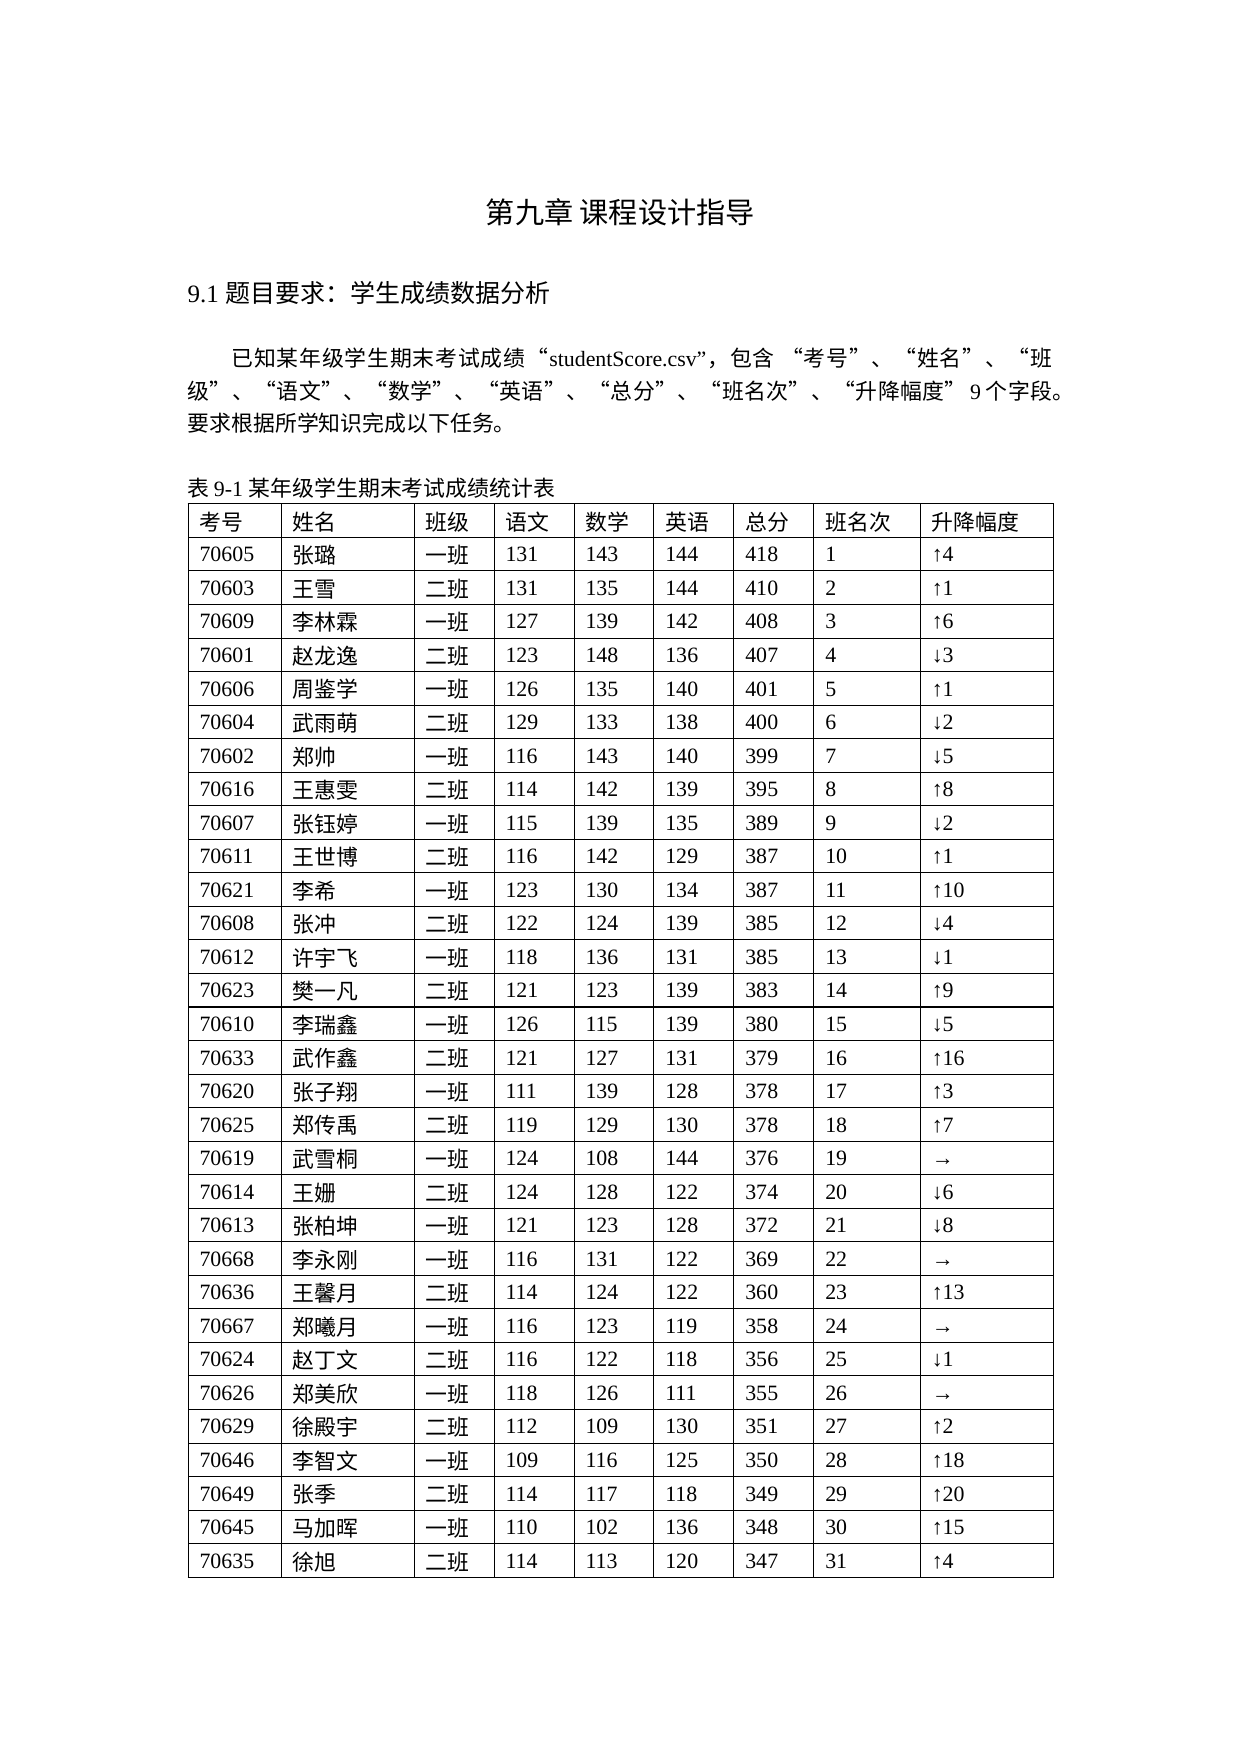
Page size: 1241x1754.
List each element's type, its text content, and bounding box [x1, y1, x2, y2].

table_cell 134 [654, 873, 733, 906]
table_cell 70646 [189, 1444, 281, 1476]
table_cell 128 [654, 1075, 733, 1107]
table_cell 30 [814, 1511, 920, 1543]
table_cell 118 [654, 1477, 733, 1509]
table_cell 376 [734, 1142, 813, 1174]
table_cell 28 [814, 1444, 920, 1476]
table_cell 142 [575, 840, 653, 872]
table_cell 131 [495, 571, 574, 604]
table_cell 122 [654, 1276, 733, 1308]
table_cell 70603 [189, 571, 281, 604]
table_cell 360 [734, 1276, 813, 1308]
table_cell 26 [814, 1376, 920, 1409]
table_cell 123 [575, 1309, 653, 1342]
table_cell 116 [495, 1242, 574, 1275]
table_header 姓名 [282, 504, 414, 537]
table_cell 128 [575, 1175, 653, 1208]
table_cell 一班 [415, 1075, 494, 1107]
table_cell 122 [495, 907, 574, 939]
table_cell 王姗 [282, 1175, 414, 1208]
table_cell 369 [734, 1242, 813, 1275]
table_cell ↓3 [921, 639, 1053, 671]
table_cell 徐旭 [282, 1544, 414, 1577]
table_cell 11 [814, 873, 920, 906]
table_cell 378 [734, 1075, 813, 1107]
text 已知某年级学生期末考试成绩“studentScore.csv”，包含 “考号”、“姓名”、“班级”、“语文”、“数学”、“英语”、“总分”、“班名次”、“升降幅度”9个字段。要求根据所学知识完成以下任务。 [187, 341, 1053, 438]
table_cell 144 [654, 571, 733, 604]
table_cell 111 [654, 1376, 733, 1409]
table_cell 114 [495, 773, 574, 805]
table_cell 一班 [415, 1376, 494, 1409]
table_header 英语 [654, 504, 733, 537]
table_cell 119 [495, 1108, 574, 1141]
table_cell 133 [575, 706, 653, 738]
table_cell 126 [575, 1376, 653, 1409]
table_cell 400 [734, 706, 813, 738]
table_cell ↑4 [921, 538, 1053, 570]
table_cell 二班 [415, 974, 494, 1006]
table_cell 10 [814, 840, 920, 872]
table_cell 144 [654, 1142, 733, 1174]
table_cell 127 [495, 605, 574, 637]
table_cell 9 [814, 806, 920, 839]
table_cell ↑1 [921, 571, 1053, 604]
table_cell 356 [734, 1343, 813, 1375]
table_cell 70604 [189, 706, 281, 738]
table_cell 70619 [189, 1142, 281, 1174]
table_cell ↓1 [921, 1343, 1053, 1375]
table_header 班级 [415, 504, 494, 537]
table_cell 142 [654, 605, 733, 637]
table_cell ↓2 [921, 806, 1053, 839]
table_cell 108 [575, 1142, 653, 1174]
table_cell 70602 [189, 739, 281, 772]
table_cell ↑18 [921, 1444, 1053, 1476]
table_cell 135 [575, 672, 653, 704]
table_cell 410 [734, 571, 813, 604]
table_cell 25 [814, 1343, 920, 1375]
table_cell 115 [495, 806, 574, 839]
table_cell 70636 [189, 1276, 281, 1308]
table_cell 123 [495, 639, 574, 671]
table_cell 126 [495, 672, 574, 704]
table_header 总分 [734, 504, 813, 537]
table_cell 418 [734, 538, 813, 570]
table_cell 407 [734, 639, 813, 671]
table_cell 124 [495, 1175, 574, 1208]
table_cell 70668 [189, 1242, 281, 1275]
table_cell ↑8 [921, 773, 1053, 805]
table_cell 武雪桐 [282, 1142, 414, 1174]
table_cell 139 [575, 806, 653, 839]
table_cell 二班 [415, 706, 494, 738]
table_cell 121 [495, 1209, 574, 1241]
table_cell 129 [495, 706, 574, 738]
table_cell 139 [654, 773, 733, 805]
table_cell 二班 [415, 1410, 494, 1442]
table_header 考号 [189, 504, 281, 537]
table_cell 二班 [415, 907, 494, 939]
table_cell 赵丁文 [282, 1343, 414, 1375]
table_cell 李林霖 [282, 605, 414, 637]
table_cell 144 [654, 538, 733, 570]
text 表9-1 某年级学生期末考试成绩统计表 [187, 471, 1053, 503]
table_cell ↑10 [921, 873, 1053, 906]
table_cell 70626 [189, 1376, 281, 1409]
table_cell 350 [734, 1444, 813, 1476]
table_cell 136 [654, 639, 733, 671]
table_cell 70623 [189, 974, 281, 1006]
table_cell 116 [495, 1309, 574, 1342]
table_cell 139 [654, 907, 733, 939]
table_cell 358 [734, 1309, 813, 1342]
table_cell 385 [734, 940, 813, 973]
table_cell 120 [654, 1544, 733, 1577]
table_cell 70649 [189, 1477, 281, 1509]
table_cell 15 [814, 1008, 920, 1040]
table_cell 70645 [189, 1511, 281, 1543]
table_cell 131 [654, 1041, 733, 1073]
table_cell 二班 [415, 1041, 494, 1073]
table_cell 一班 [415, 605, 494, 637]
table_cell 张钰婷 [282, 806, 414, 839]
table_cell 31 [814, 1544, 920, 1577]
table_cell ↑1 [921, 840, 1053, 872]
table_cell 许宇飞 [282, 940, 414, 973]
table_cell 二班 [415, 1343, 494, 1375]
table_cell 116 [495, 1343, 574, 1375]
table_cell 二班 [415, 1175, 494, 1208]
table_cell 王雪 [282, 571, 414, 604]
table_cell 2 [814, 571, 920, 604]
table_cell 139 [654, 974, 733, 1006]
table_cell 一班 [415, 538, 494, 570]
table_header 升降幅度 [921, 504, 1053, 537]
table_cell 112 [495, 1410, 574, 1442]
table_cell 郑曦月 [282, 1309, 414, 1342]
table_cell 387 [734, 840, 813, 872]
table_cell 16 [814, 1041, 920, 1073]
table_cell 129 [654, 840, 733, 872]
table_cell 130 [654, 1108, 733, 1141]
table_cell ↓8 [921, 1209, 1053, 1241]
table_cell 70614 [189, 1175, 281, 1208]
table_cell 124 [575, 1276, 653, 1308]
table_cell ↑3 [921, 1075, 1053, 1107]
table_cell ↑9 [921, 974, 1053, 1006]
table_header 班名次 [814, 504, 920, 537]
table_cell 6 [814, 706, 920, 738]
table_cell 113 [575, 1544, 653, 1577]
table_cell 383 [734, 974, 813, 1006]
table_cell 王惠雯 [282, 773, 414, 805]
table_cell 130 [575, 873, 653, 906]
table_cell 111 [495, 1075, 574, 1107]
table_cell 143 [575, 739, 653, 772]
table_cell 郑美欣 [282, 1376, 414, 1409]
table_cell 121 [495, 1041, 574, 1073]
table_cell 139 [575, 605, 653, 637]
table_cell ↓5 [921, 739, 1053, 772]
table_cell 70610 [189, 1008, 281, 1040]
table_cell 23 [814, 1276, 920, 1308]
table_cell 20 [814, 1175, 920, 1208]
table_cell ↓1 [921, 940, 1053, 973]
table_cell 135 [654, 806, 733, 839]
table_cell 一班 [415, 1142, 494, 1174]
table_cell 118 [654, 1343, 733, 1375]
table_cell 70629 [189, 1410, 281, 1442]
table_cell 张璐 [282, 538, 414, 570]
table_cell ↑20 [921, 1477, 1053, 1509]
table_cell 372 [734, 1209, 813, 1241]
table_cell 136 [654, 1511, 733, 1543]
table_cell ↑13 [921, 1276, 1053, 1308]
table_cell 123 [575, 974, 653, 1006]
table_cell ↑15 [921, 1511, 1053, 1543]
table_cell → [921, 1142, 1053, 1174]
table_cell 114 [495, 1276, 574, 1308]
table_cell → [921, 1242, 1053, 1275]
table_cell 12 [814, 907, 920, 939]
table_cell 一班 [415, 739, 494, 772]
table_cell 一班 [415, 873, 494, 906]
table_header 数学 [575, 504, 653, 537]
table_cell 8 [814, 773, 920, 805]
table_cell 139 [575, 1075, 653, 1107]
table_cell 408 [734, 605, 813, 637]
table_cell 70616 [189, 773, 281, 805]
table_cell ↓4 [921, 907, 1053, 939]
table_cell 117 [575, 1477, 653, 1509]
table_cell 二班 [415, 1108, 494, 1141]
table_cell 二班 [415, 571, 494, 604]
table_cell 70605 [189, 538, 281, 570]
table_cell 李智文 [282, 1444, 414, 1476]
table_cell 70612 [189, 940, 281, 973]
table_cell ↑7 [921, 1108, 1053, 1141]
table_cell ↓6 [921, 1175, 1053, 1208]
table_cell 129 [575, 1108, 653, 1141]
table_cell 399 [734, 739, 813, 772]
table_cell 109 [495, 1444, 574, 1476]
table_cell 124 [495, 1142, 574, 1174]
table_cell 347 [734, 1544, 813, 1577]
table_cell → [921, 1376, 1053, 1409]
table_cell 114 [495, 1544, 574, 1577]
table_cell 一班 [415, 1209, 494, 1241]
table_cell 140 [654, 739, 733, 772]
table_cell 131 [654, 940, 733, 973]
table_cell 102 [575, 1511, 653, 1543]
table_cell 119 [654, 1309, 733, 1342]
table_cell 395 [734, 773, 813, 805]
table_cell 122 [654, 1175, 733, 1208]
table_cell ↑2 [921, 1410, 1053, 1442]
table_cell 一班 [415, 940, 494, 973]
table_cell ↑16 [921, 1041, 1053, 1073]
table_cell 123 [495, 873, 574, 906]
table_cell ↓2 [921, 706, 1053, 738]
table_cell 385 [734, 907, 813, 939]
table_cell 374 [734, 1175, 813, 1208]
table_cell 70601 [189, 639, 281, 671]
table_header 语文 [495, 504, 574, 537]
table_cell 131 [575, 1242, 653, 1275]
table_cell 29 [814, 1477, 920, 1509]
table_cell 一班 [415, 1242, 494, 1275]
table_cell 70608 [189, 907, 281, 939]
table_cell 张季 [282, 1477, 414, 1509]
table_cell 李瑞鑫 [282, 1008, 414, 1040]
table_cell 118 [495, 1376, 574, 1409]
table_cell 378 [734, 1108, 813, 1141]
table_cell 116 [575, 1444, 653, 1476]
table_cell 131 [495, 538, 574, 570]
table_cell 二班 [415, 1544, 494, 1577]
table_cell 22 [814, 1242, 920, 1275]
table_cell 13 [814, 940, 920, 973]
table_cell 张冲 [282, 907, 414, 939]
table_cell 5 [814, 672, 920, 704]
table_cell 143 [575, 538, 653, 570]
table_cell 17 [814, 1075, 920, 1107]
table_cell ↑4 [921, 1544, 1053, 1577]
table_cell 70611 [189, 840, 281, 872]
table_cell 70625 [189, 1108, 281, 1141]
table_cell 1 [814, 538, 920, 570]
table_cell 70613 [189, 1209, 281, 1241]
table_cell 郑传禹 [282, 1108, 414, 1141]
table_cell ↓5 [921, 1008, 1053, 1040]
table_cell 401 [734, 672, 813, 704]
table_cell 142 [575, 773, 653, 805]
table_cell 127 [575, 1041, 653, 1073]
table_cell 赵龙逸 [282, 639, 414, 671]
table_cell 130 [654, 1410, 733, 1442]
table_cell 李希 [282, 873, 414, 906]
table_cell 138 [654, 706, 733, 738]
table_cell ↑1 [921, 672, 1053, 704]
table_cell 122 [575, 1343, 653, 1375]
table_cell 一班 [415, 1008, 494, 1040]
table_cell 351 [734, 1410, 813, 1442]
table_cell 70621 [189, 873, 281, 906]
table_cell 27 [814, 1410, 920, 1442]
table_cell 110 [495, 1511, 574, 1543]
table_cell 张柏坤 [282, 1209, 414, 1241]
table_cell 马加晖 [282, 1511, 414, 1543]
table_cell 135 [575, 571, 653, 604]
table_cell 18 [814, 1108, 920, 1141]
table_cell 348 [734, 1511, 813, 1543]
table_cell 70633 [189, 1041, 281, 1073]
table_cell 张子翔 [282, 1075, 414, 1107]
table_cell 3 [814, 605, 920, 637]
table_cell 121 [495, 974, 574, 1006]
table_cell 116 [495, 840, 574, 872]
table_cell 114 [495, 1477, 574, 1509]
table_cell 70607 [189, 806, 281, 839]
table_cell 379 [734, 1041, 813, 1073]
table_cell 二班 [415, 773, 494, 805]
table_cell 70667 [189, 1309, 281, 1342]
table_cell 70606 [189, 672, 281, 704]
table_cell 4 [814, 639, 920, 671]
table_cell 116 [495, 739, 574, 772]
table_cell 二班 [415, 840, 494, 872]
table_cell 一班 [415, 806, 494, 839]
table_cell 王世博 [282, 840, 414, 872]
table_cell 7 [814, 739, 920, 772]
table_cell 周鉴学 [282, 672, 414, 704]
table_cell 二班 [415, 1276, 494, 1308]
table_cell 24 [814, 1309, 920, 1342]
table_cell 21 [814, 1209, 920, 1241]
text 第九章 课程设计指导 [187, 178, 1053, 243]
table_cell 70635 [189, 1544, 281, 1577]
table_cell 武作鑫 [282, 1041, 414, 1073]
table_cell 126 [495, 1008, 574, 1040]
table_cell 136 [575, 940, 653, 973]
table_cell 14 [814, 974, 920, 1006]
table_cell 139 [654, 1008, 733, 1040]
table_cell 一班 [415, 672, 494, 704]
table_cell 70609 [189, 605, 281, 637]
table_cell 王馨月 [282, 1276, 414, 1308]
table_cell 389 [734, 806, 813, 839]
table_cell 武雨萌 [282, 706, 414, 738]
table_cell 李永刚 [282, 1242, 414, 1275]
table_cell 115 [575, 1008, 653, 1040]
table_cell 124 [575, 907, 653, 939]
table_cell 380 [734, 1008, 813, 1040]
table_cell 一班 [415, 1511, 494, 1543]
table_cell 118 [495, 940, 574, 973]
table_cell 70620 [189, 1075, 281, 1107]
table_cell 140 [654, 672, 733, 704]
table_cell 一班 [415, 1309, 494, 1342]
table_cell 122 [654, 1242, 733, 1275]
table_cell 郑帅 [282, 739, 414, 772]
table_cell 148 [575, 639, 653, 671]
table_cell 125 [654, 1444, 733, 1476]
table_cell ↑6 [921, 605, 1053, 637]
table_cell → [921, 1309, 1053, 1342]
table_cell 一班 [415, 1444, 494, 1476]
table_cell 徐殿宇 [282, 1410, 414, 1442]
table_cell 387 [734, 873, 813, 906]
text 9.1 题目要求：学生成绩数据分析 [187, 259, 1053, 324]
table_cell 70624 [189, 1343, 281, 1375]
table_cell 樊一凡 [282, 974, 414, 1006]
table_cell 355 [734, 1376, 813, 1409]
table_cell 349 [734, 1477, 813, 1509]
table_cell 二班 [415, 639, 494, 671]
table_cell 二班 [415, 1477, 494, 1509]
table_cell 19 [814, 1142, 920, 1174]
table_cell 128 [654, 1209, 733, 1241]
table_cell 109 [575, 1410, 653, 1442]
table_cell 123 [575, 1209, 653, 1241]
